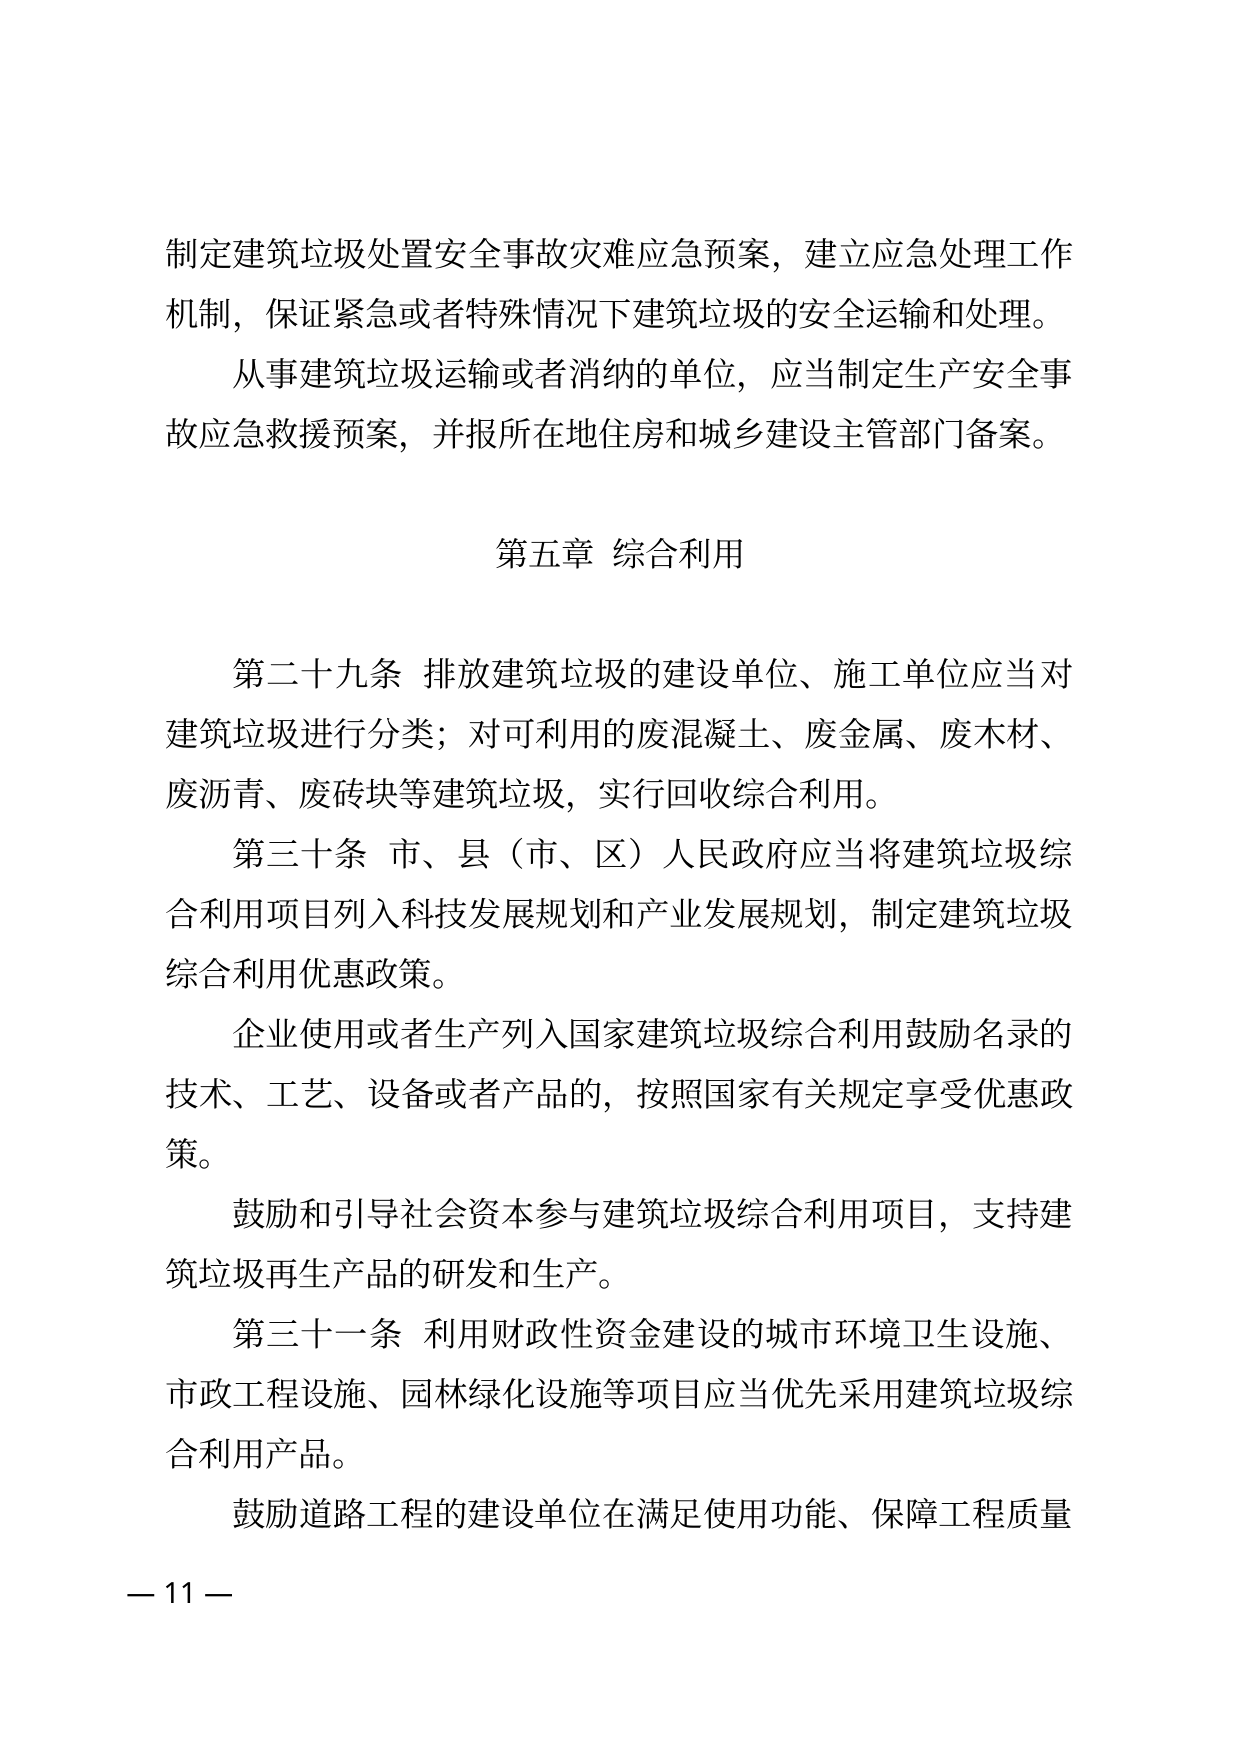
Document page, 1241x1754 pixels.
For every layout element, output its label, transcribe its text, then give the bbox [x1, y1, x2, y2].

text 鼓励和引导社会资本参与建筑垃圾综合利用项目，支持建筑垃圾再生产品的研发和生产。 [165, 1178, 1075, 1298]
text 从事建筑垃圾运输或者消纳的单位，应当制定生产安全事故应急救援预案，并报所在地住房和城乡建设主管部门备案。 [165, 338, 1075, 458]
text 第三十条 市、县（市、区）人民政府应当将建筑垃圾综合利用项目列入科技发展规划和产业发展规划，制定建筑垃圾综合利用优惠政策。 [165, 818, 1075, 998]
text 第三十一条 利用财政性资金建设的城市环境卫生设施、市政工程设施、园林绿化设施等项目应当优先采用建筑垃圾综合利用产品。 [165, 1298, 1075, 1478]
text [165, 218, 1075, 338]
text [165, 1478, 1075, 1538]
text 第二十九条 排放建筑垃圾的建设单位、施工单位应当对建筑垃圾进行分类；对可利用的废混凝土、废金属、废木材、废沥青、废砖块等建筑垃圾，实行回收综合利用。 [165, 638, 1075, 818]
text 企业使用或者生产列入国家建筑垃圾综合利用鼓励名录的技术、工艺、设备或者产品的，按照国家有关规定享受优惠政策。 [165, 998, 1075, 1178]
text 第五章 综合利用 [165, 518, 1075, 578]
